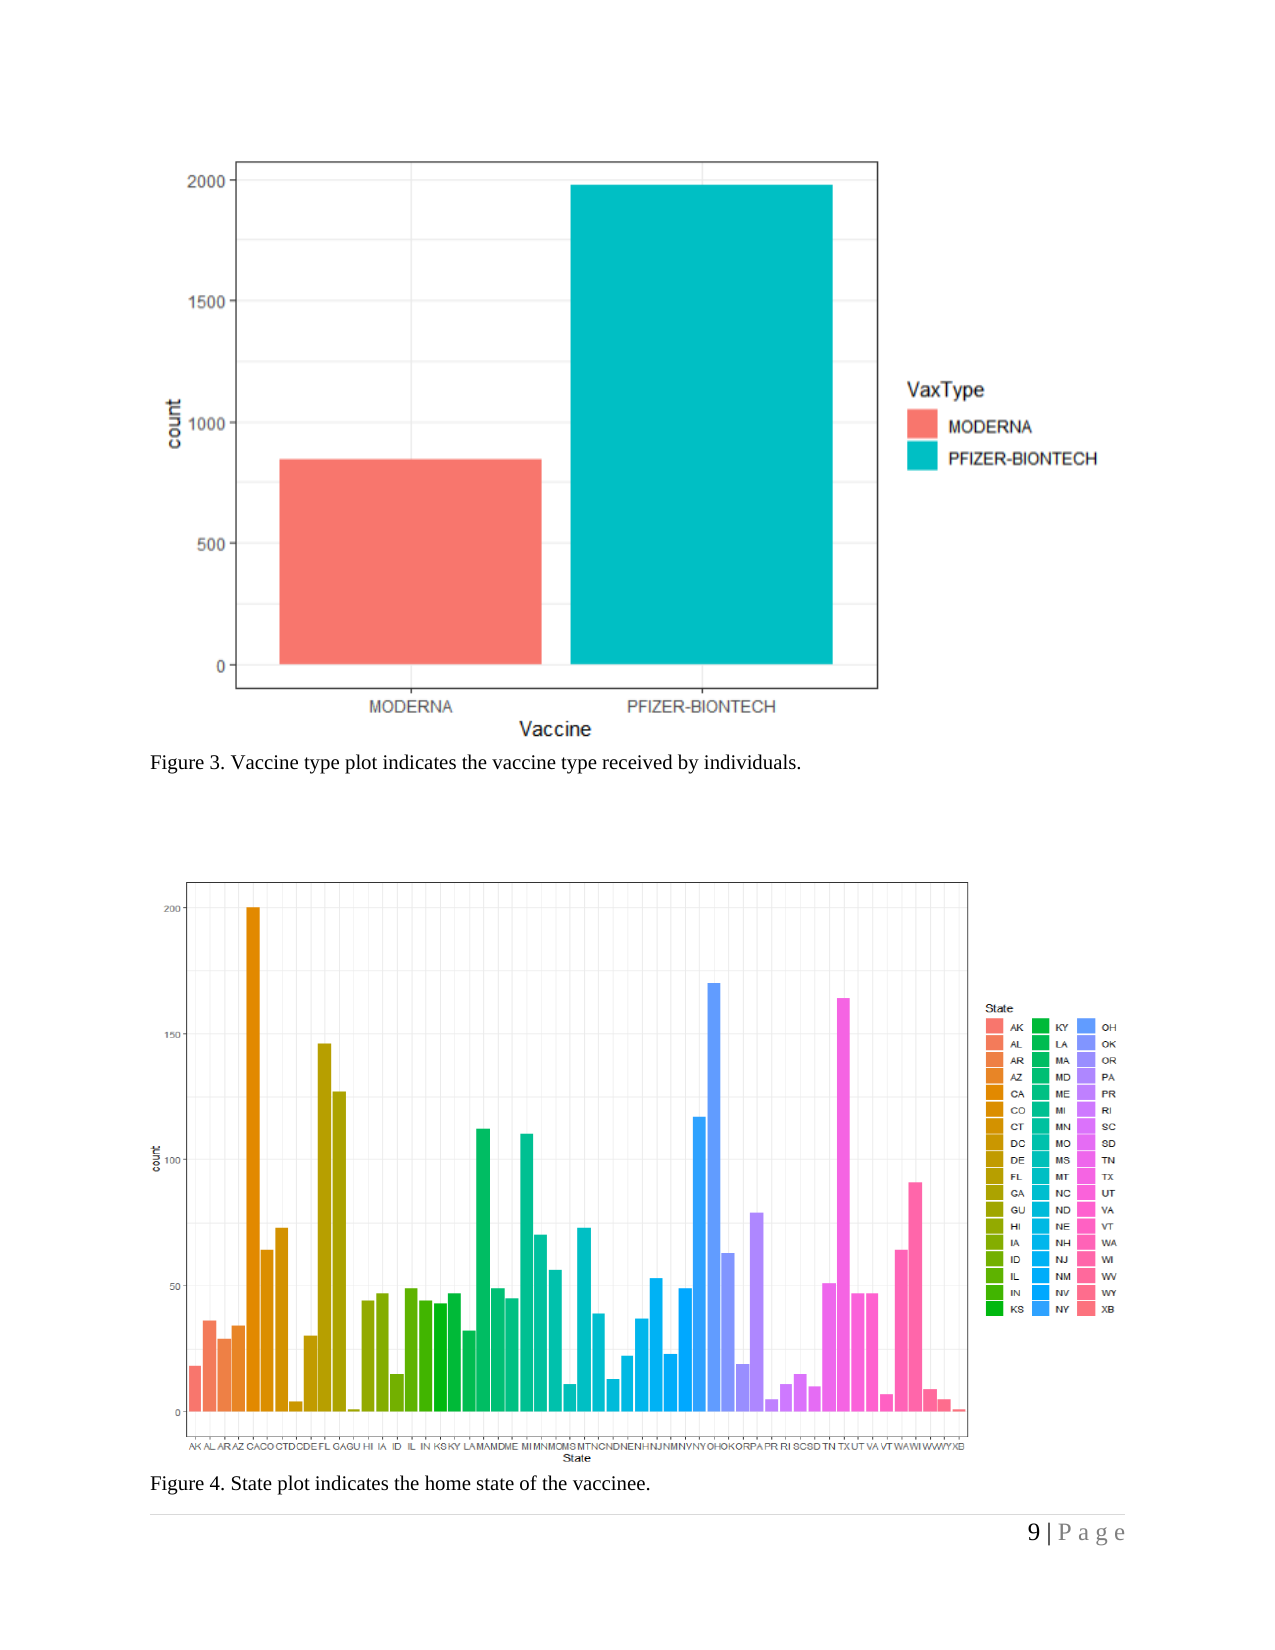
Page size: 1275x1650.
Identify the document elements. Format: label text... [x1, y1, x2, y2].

picture [150, 876, 1125, 1467]
picture [150, 150, 1124, 746]
text Figure 3. Vaccine type plot indicates the vaccine type received by individuals. [150, 749, 1125, 774]
text Figure 4. State plot indicates the home state of the vaccinee. [150, 1471, 1125, 1495]
